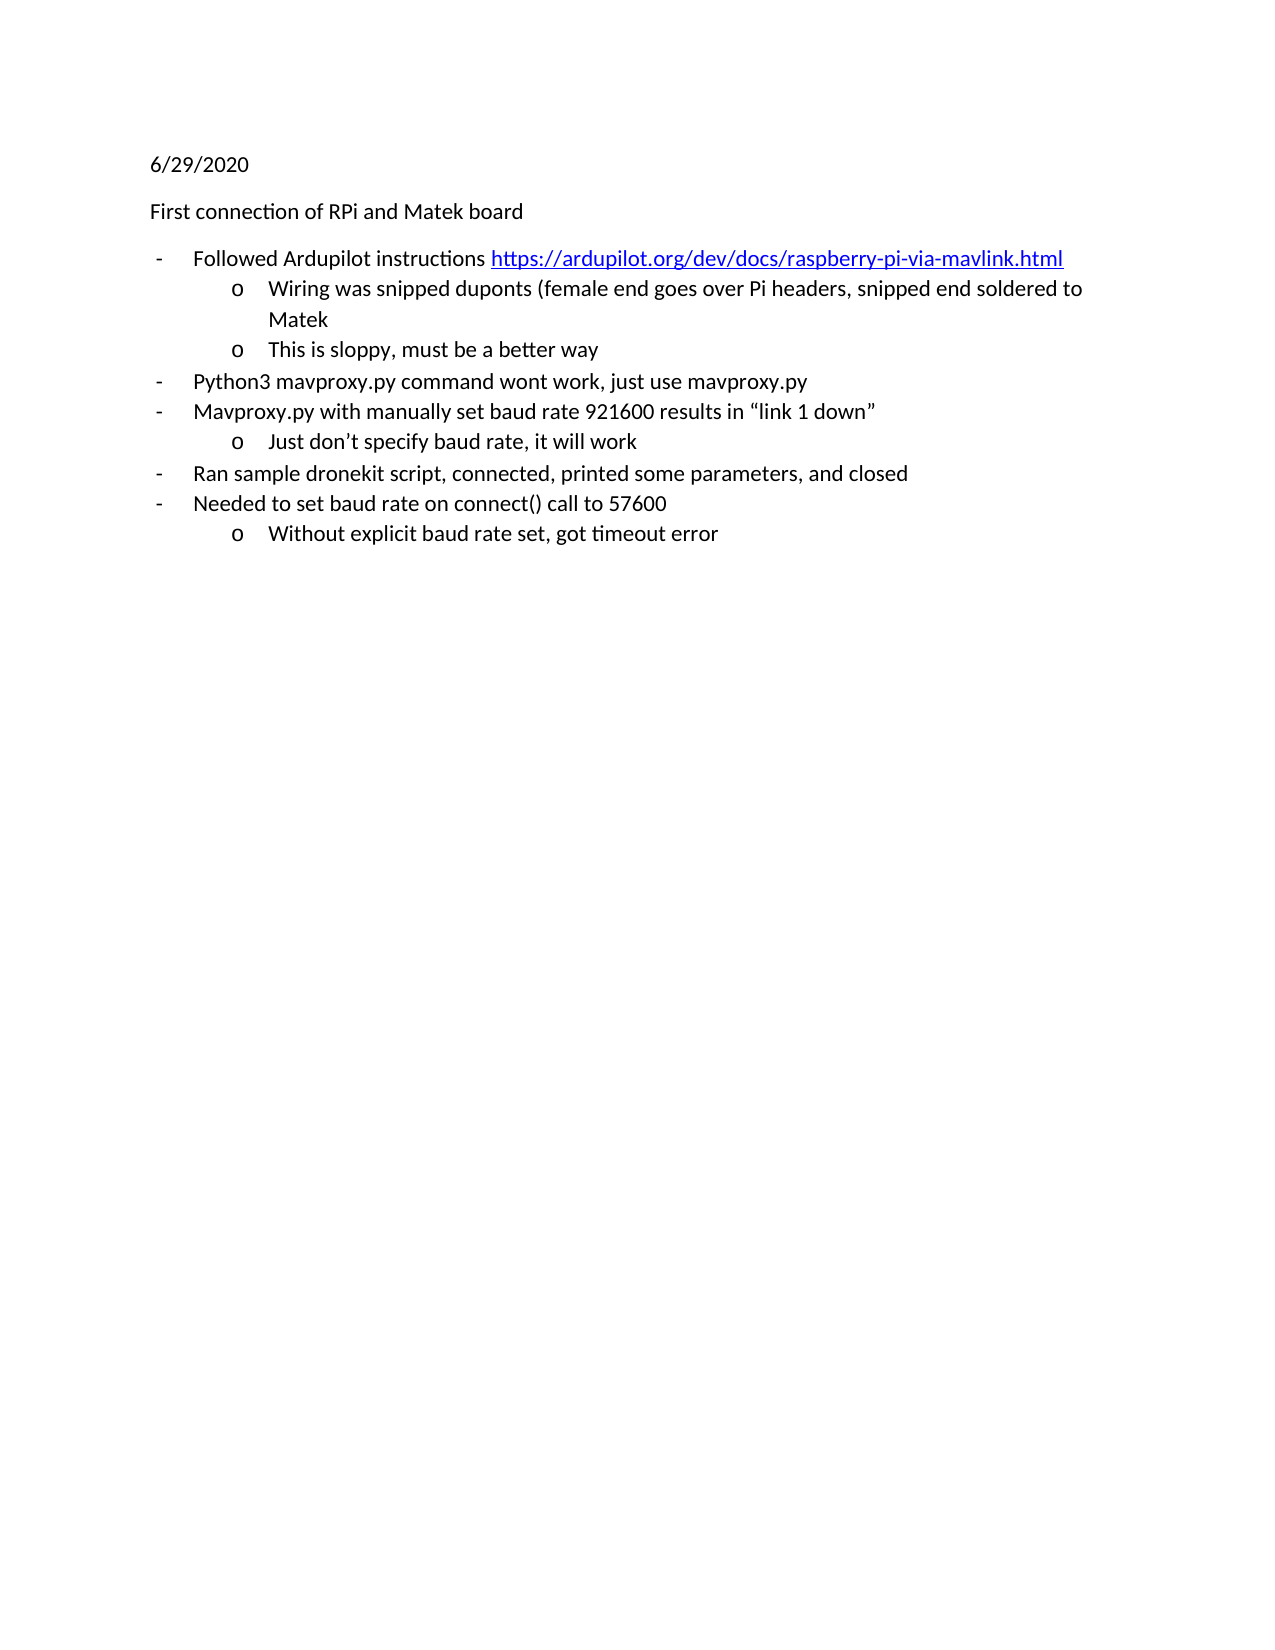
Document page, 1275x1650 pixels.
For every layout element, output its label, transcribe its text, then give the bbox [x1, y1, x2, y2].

list Python3 mavproxy.py command wont work, just use mavproxy.py [156, 367, 1125, 395]
text First connection of RPi and Matek board [150, 197, 1125, 225]
list Ran sample dronekit script, connected, printed some parameters, and closed [156, 459, 1125, 487]
list Needed to set baud rate on connect() call to 57600 [156, 489, 1125, 517]
text 6/29/2020 [150, 150, 1125, 178]
list Mavproxy.py with manually set baud rate 921600 results in “link 1 down” [156, 397, 1125, 425]
list Just don’t specify baud rate, it will work [231, 427, 1125, 457]
list Followed Ardupilot instructions https://ardupilot.org/dev/docs/raspberry-pi-via-mavlink.html [156, 244, 1125, 272]
list This is sloppy, must be a better way [231, 336, 1125, 365]
list Wiring was snipped duponts (female end goes over Pi headers, snipped end soldered to Matek [231, 274, 1125, 333]
list Without explicit baud rate set, got timeout error [231, 519, 1125, 548]
